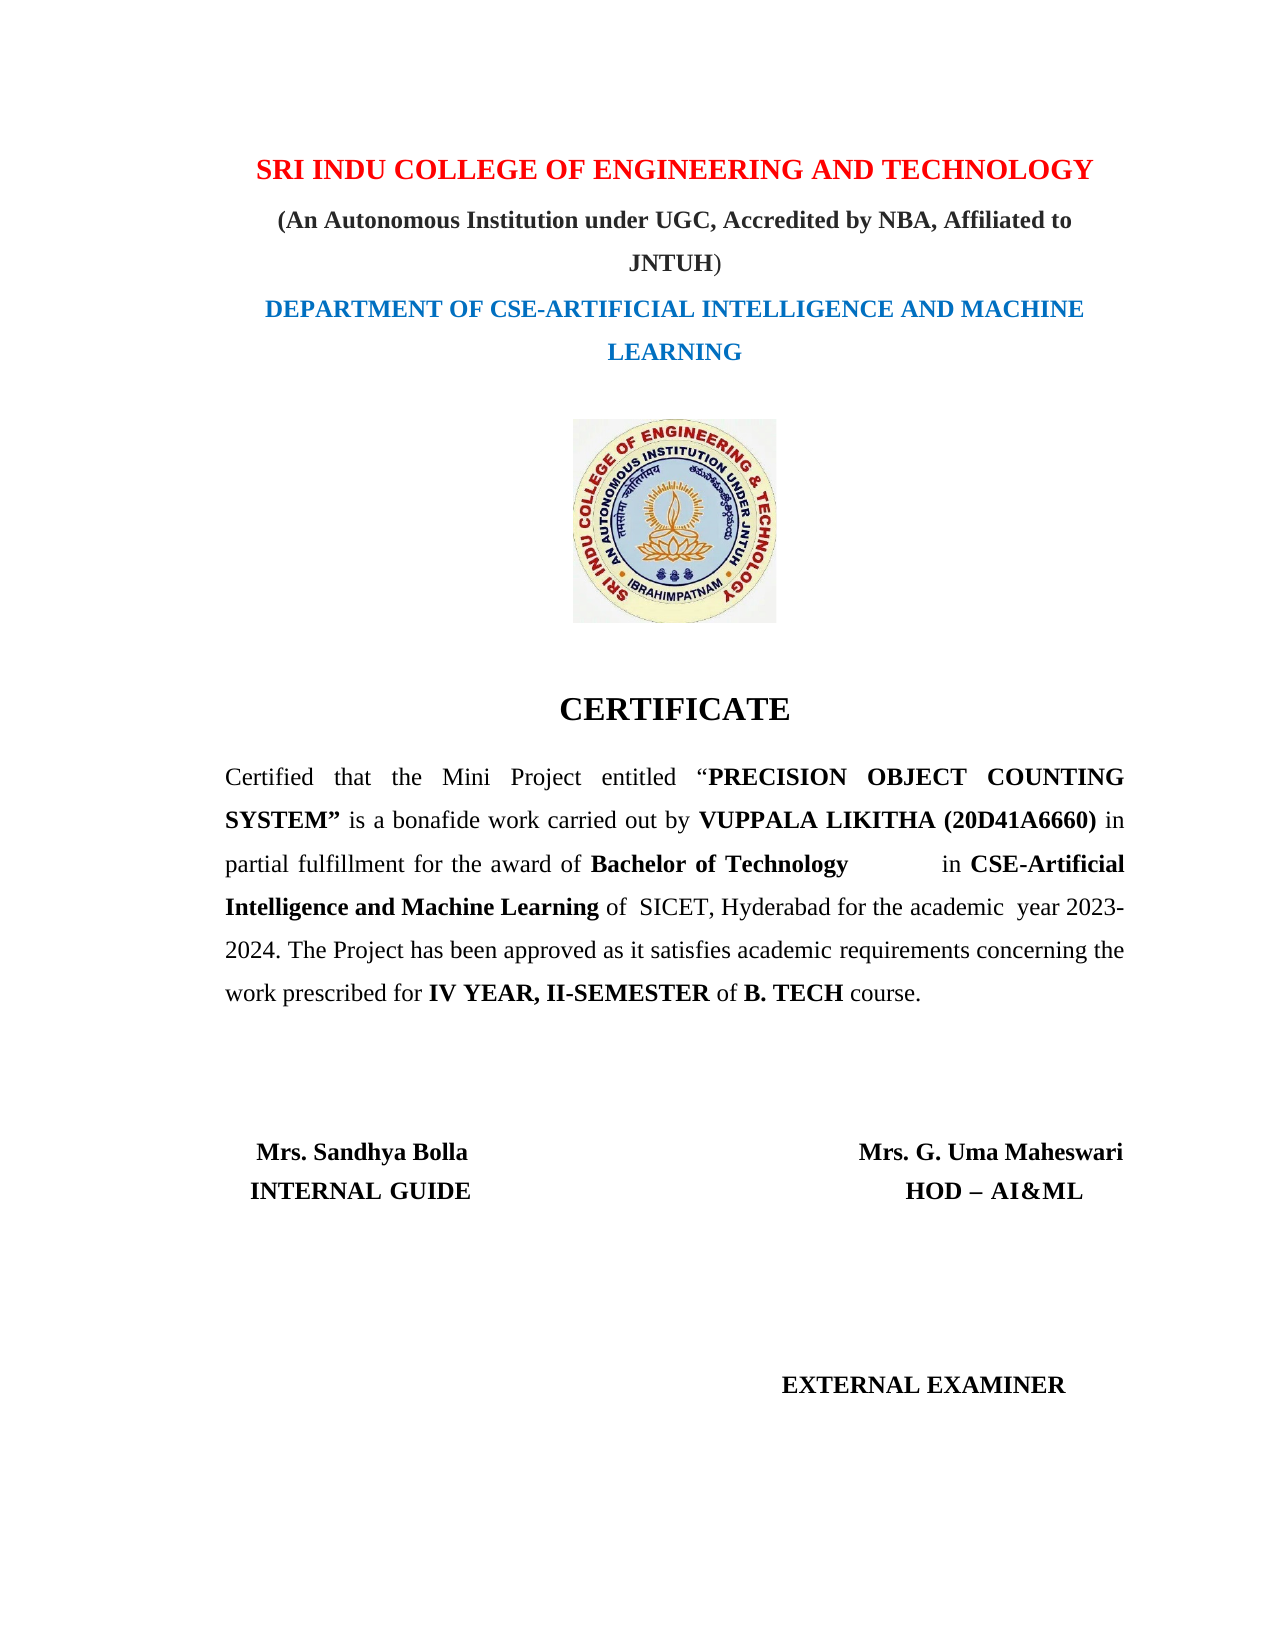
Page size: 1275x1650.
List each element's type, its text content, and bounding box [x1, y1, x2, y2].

text INTERNAL GUIDE HOD – AI&ML [225, 1176, 1124, 1205]
subtitle SRI INDU COLLEGE OF ENGINEERING AND TECHNOLOGY [225, 152, 1124, 186]
text CERTIFICATE [225, 689, 1124, 727]
text Certified that the Mini Project entitled “PRECISION OBJECT COUNTING SYSTEM” is a bonafide work carried out by VUPPALA LIKITHA (20D41A6660) in partial fulfillment for the award of Bachelor of Technology in CSE-Artificial Intelligence and Machine Learning of SICET, Hyderabad for the academic year 2023- 2024. The Project has been approved as it satisfies academic requirements concerning the work prescribed for IV YEAR, II-SEMESTER of B. TECH course. [225, 762, 1124, 1007]
subtitle DEPARTMENT OF CSE-ARTIFICIAL INTELLIGENCE AND MACHINE LEARNING [225, 294, 1124, 366]
text EXTERNAL EXAMINER [225, 1370, 1066, 1399]
subtitle (An Autonomous Institution under UGC, Accredited by NBA, Affiliated to JNTUH) [225, 205, 1124, 277]
text Mrs. Sandhya Bolla Mrs. G. Uma Maheswari [225, 1137, 1124, 1166]
picture [573, 419, 777, 623]
